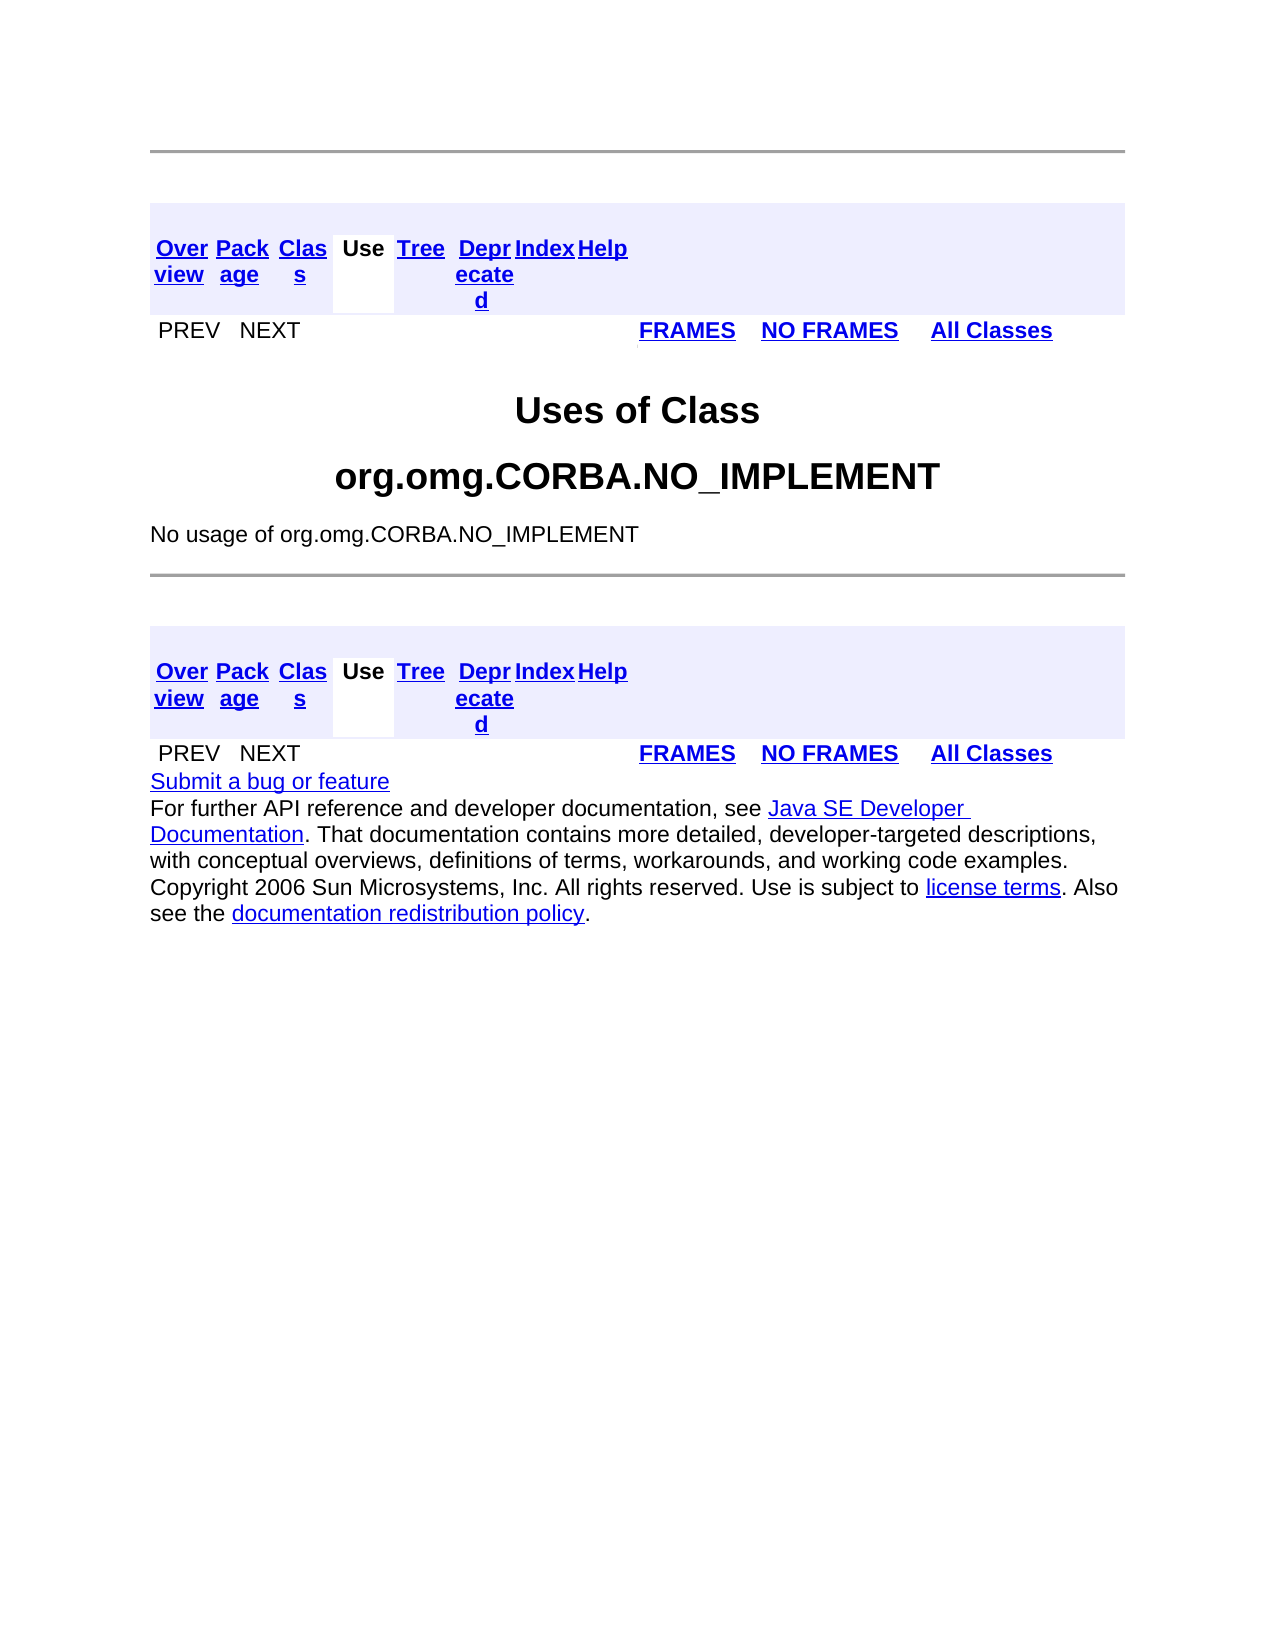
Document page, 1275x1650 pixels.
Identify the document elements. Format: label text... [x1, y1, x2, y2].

text Submit a bug or feature [150, 768, 1125, 795]
table_cell PREV NEXT [150, 315, 637, 345]
table_header [150, 203, 1125, 315]
text Uses of Class [150, 388, 1125, 431]
table_cell FRAMES NO FRAMES All Classes [638, 739, 1125, 768]
text Copyright 2006 Sun Microsystems, Inc. All rights reserved. Use is subject to license terms. Also see the documentation redistribution policy. [150, 874, 1125, 926]
table_header [150, 626, 1125, 739]
text org.omg.CORBA.NO_IMPLEMENT [150, 454, 1125, 497]
table_cell FRAMES NO FRAMES All Classes [638, 315, 1125, 345]
text No usage of org.omg.CORBA.NO_IMPLEMENT [150, 521, 1125, 547]
table_cell PREV NEXT [150, 739, 637, 768]
text For further API reference and developer documentation, see Java SE Developer Documentation. That documentation contains more detailed, developer-targeted descriptions, with conceptual overviews, definitions of terms, workarounds, and working code examples. [150, 795, 1125, 874]
